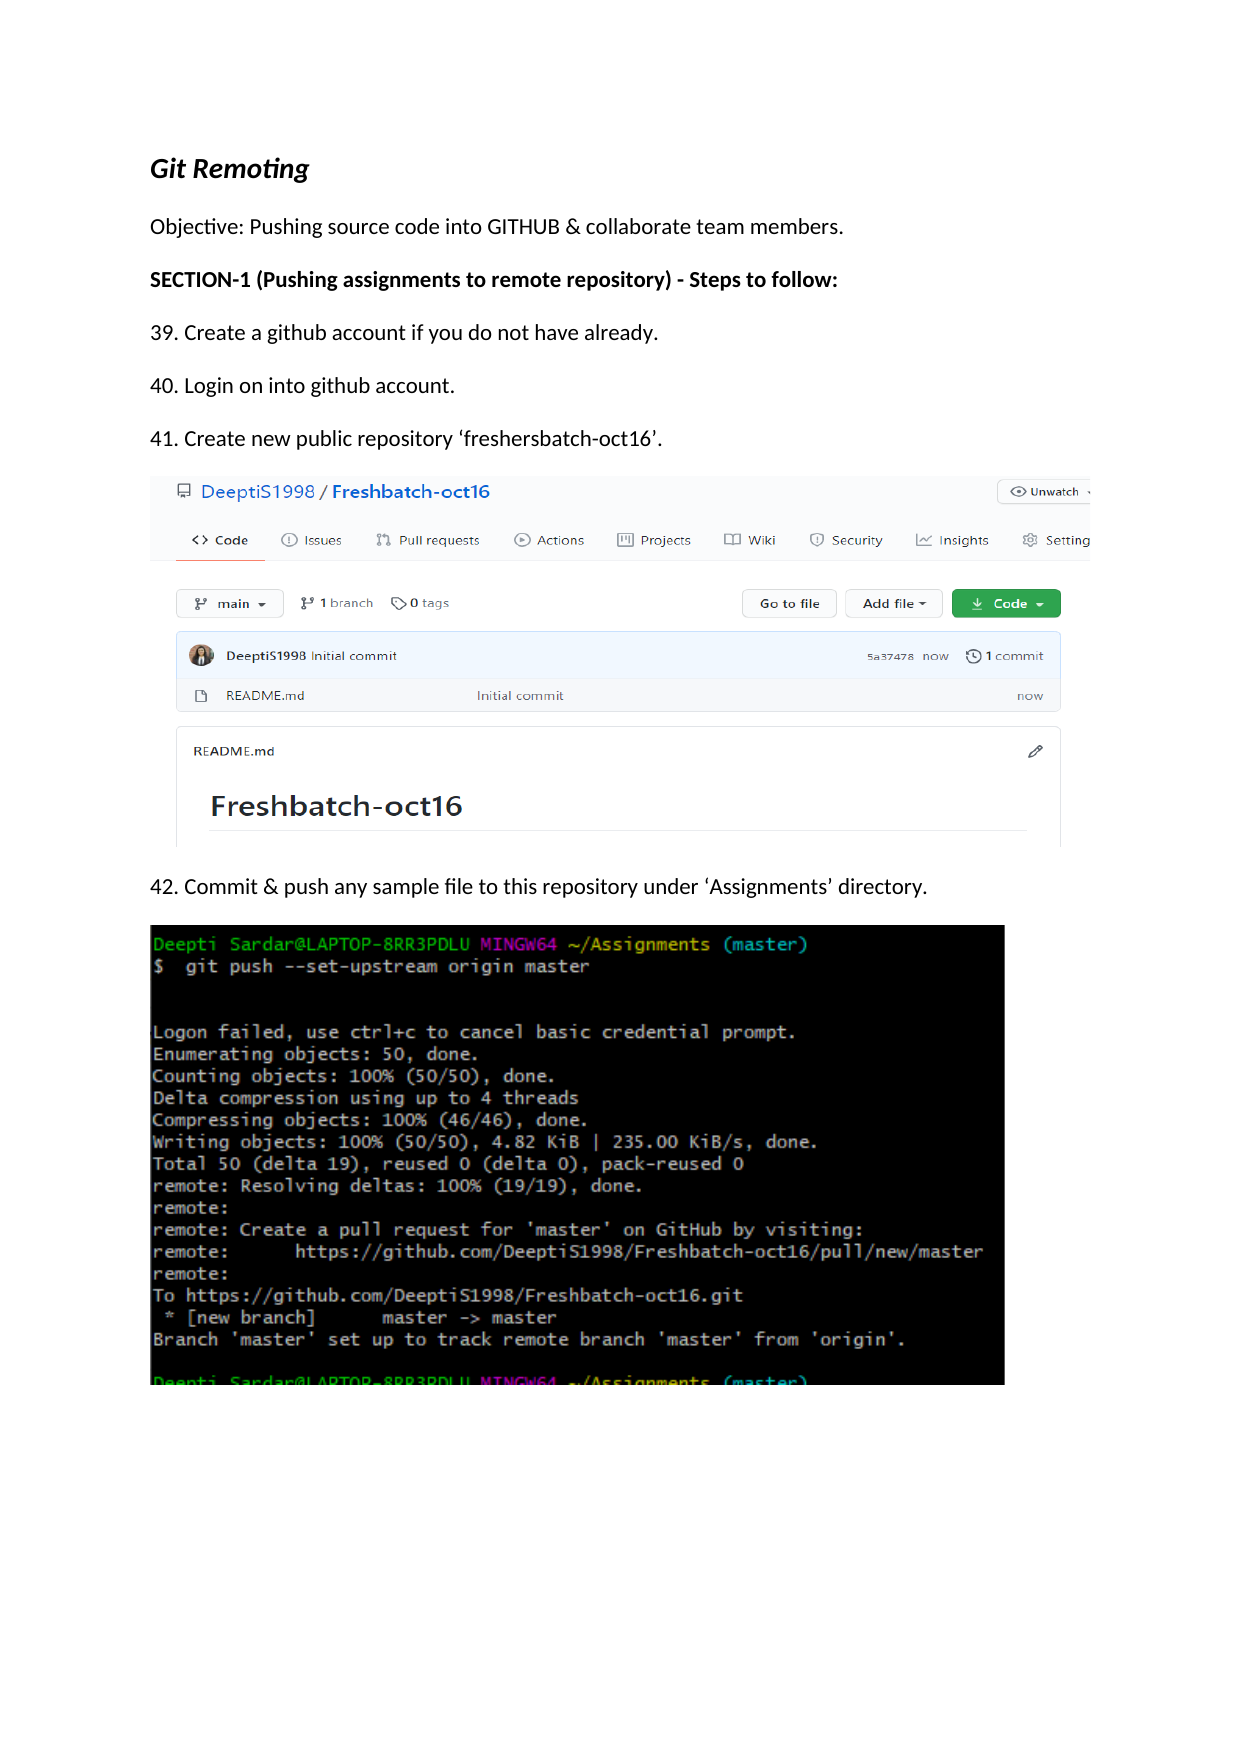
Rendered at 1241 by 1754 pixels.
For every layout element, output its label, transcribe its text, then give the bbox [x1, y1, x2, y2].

text 42. Commit & push any sample file to this repository under ‘Assignments’ directory. [150, 872, 1090, 900]
picture [150, 476, 1091, 847]
text 41. Create new public repository ‘freshersbatch-oct16’. [150, 424, 1090, 452]
text Objective: Pushing source code into GITHUB & collaborate team members. [150, 212, 1090, 240]
text 40. Login on into github account. [150, 371, 1090, 399]
picture [150, 925, 1005, 1385]
text Git Remoting [150, 150, 1090, 186]
text 39. Create a github account if you do not have already. [150, 318, 1090, 346]
text SECTION-1 (Pushing assignments to remote repository) - Steps to follow: [150, 265, 1090, 293]
